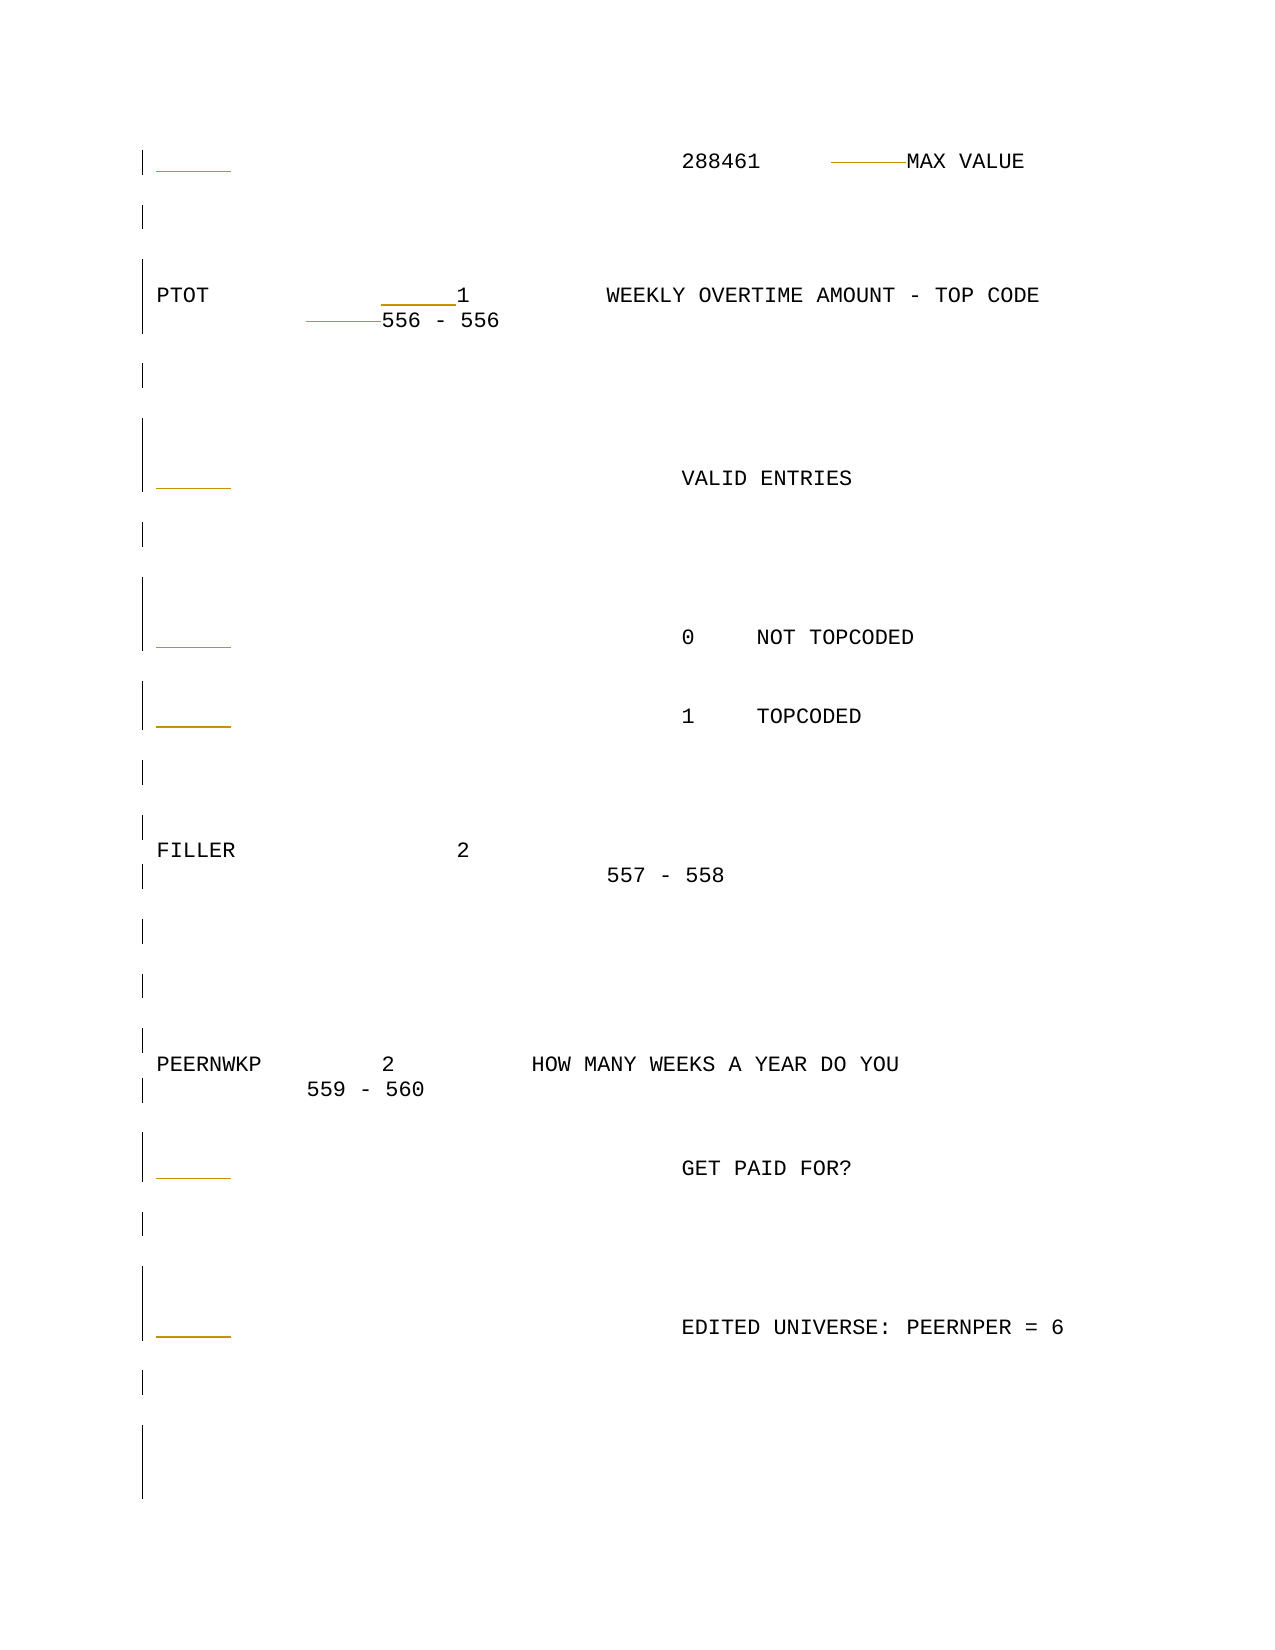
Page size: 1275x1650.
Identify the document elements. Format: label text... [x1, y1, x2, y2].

text VALID ENTRIES [156, 467, 1118, 522]
text EDITED UNIVERSE: PEERNPER = 6 [156, 1316, 1118, 1370]
text 288461 MAX VALUE [156, 150, 1118, 204]
text PEERNWKP 2 HOW MANY WEEKS A YEAR DO YOU 559 - 560 [156, 1053, 1118, 1132]
text 1 TOPCODED [156, 706, 1118, 760]
text 0 NOT TOPCODED [156, 626, 1118, 681]
text PTOT 1 WEEKLY OVERTIME AMOUNT - TOP CODE 556 - 556 [156, 284, 1118, 363]
text FILLER 2 557 - 558 [156, 839, 1118, 919]
text GET PAID FOR? [156, 1157, 1118, 1212]
